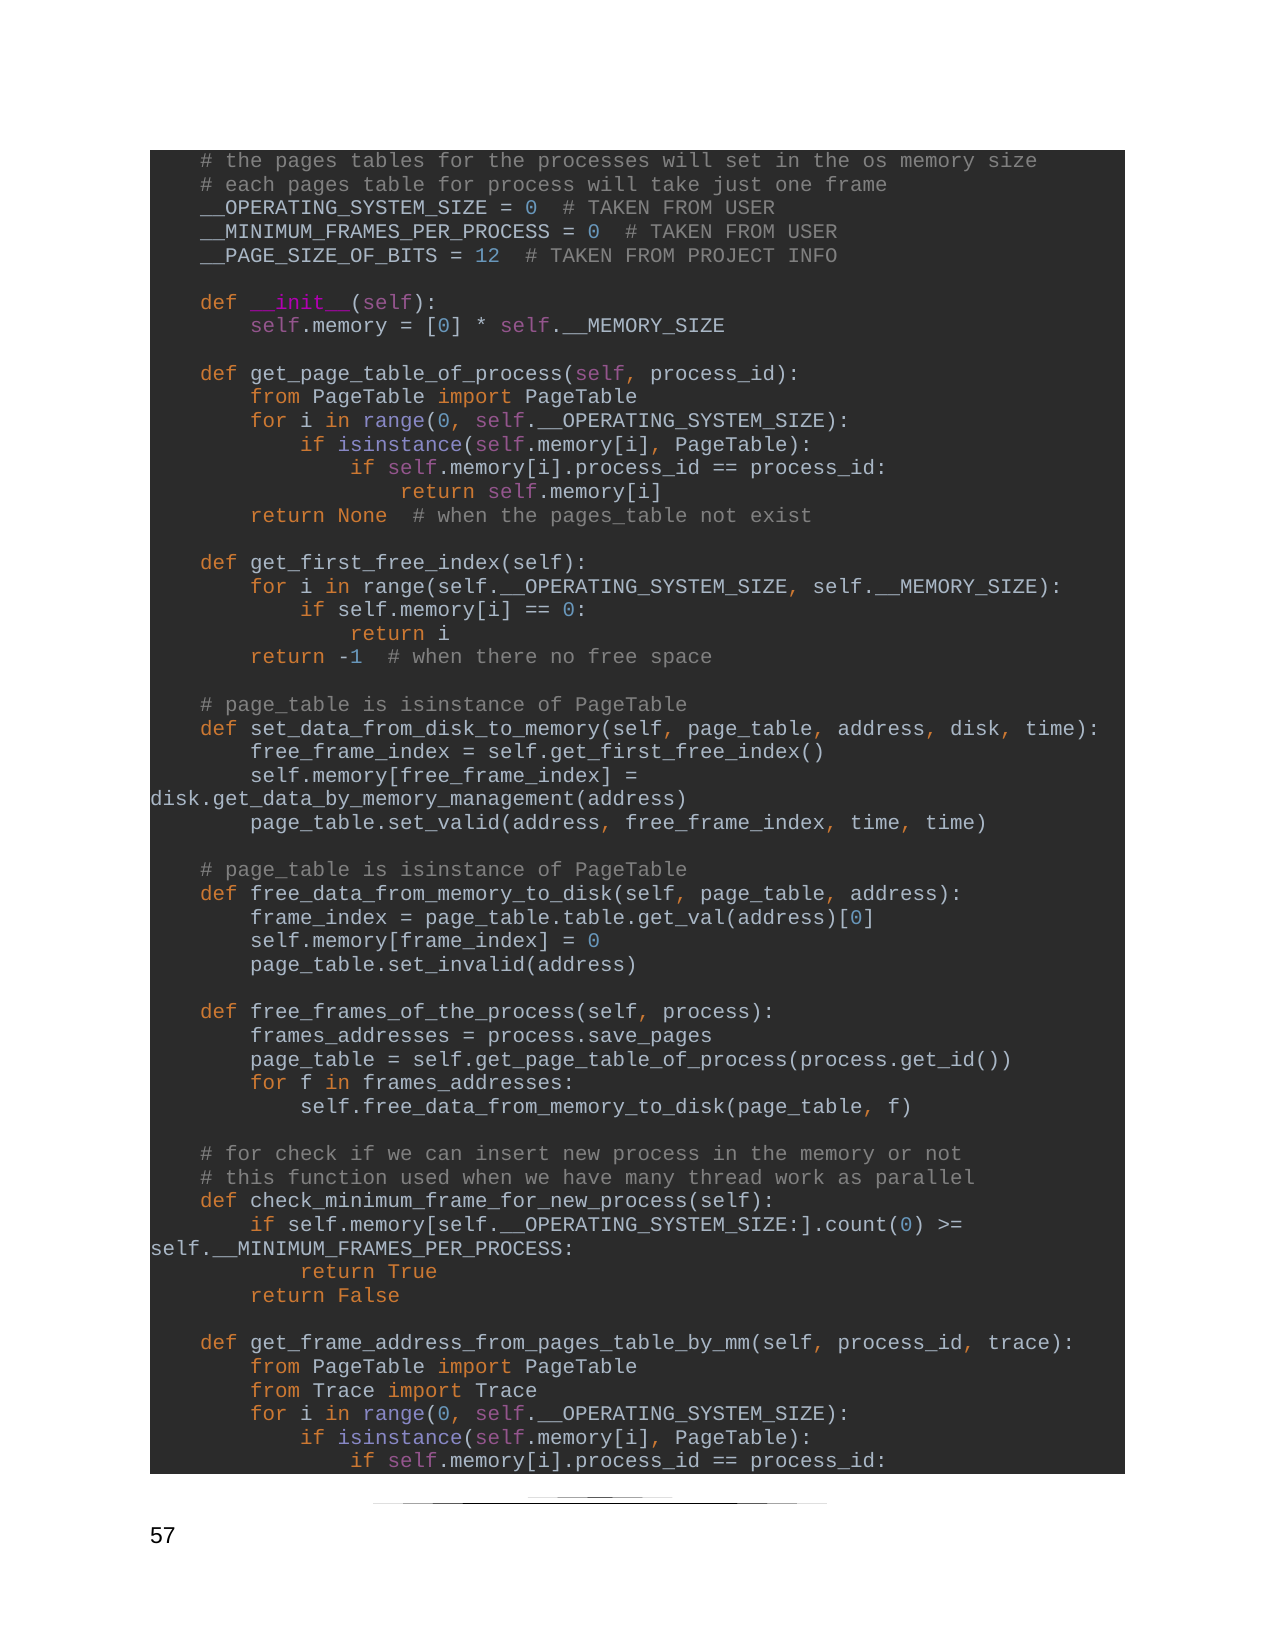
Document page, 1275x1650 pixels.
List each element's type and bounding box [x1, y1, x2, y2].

text [150, 150, 1125, 1474]
